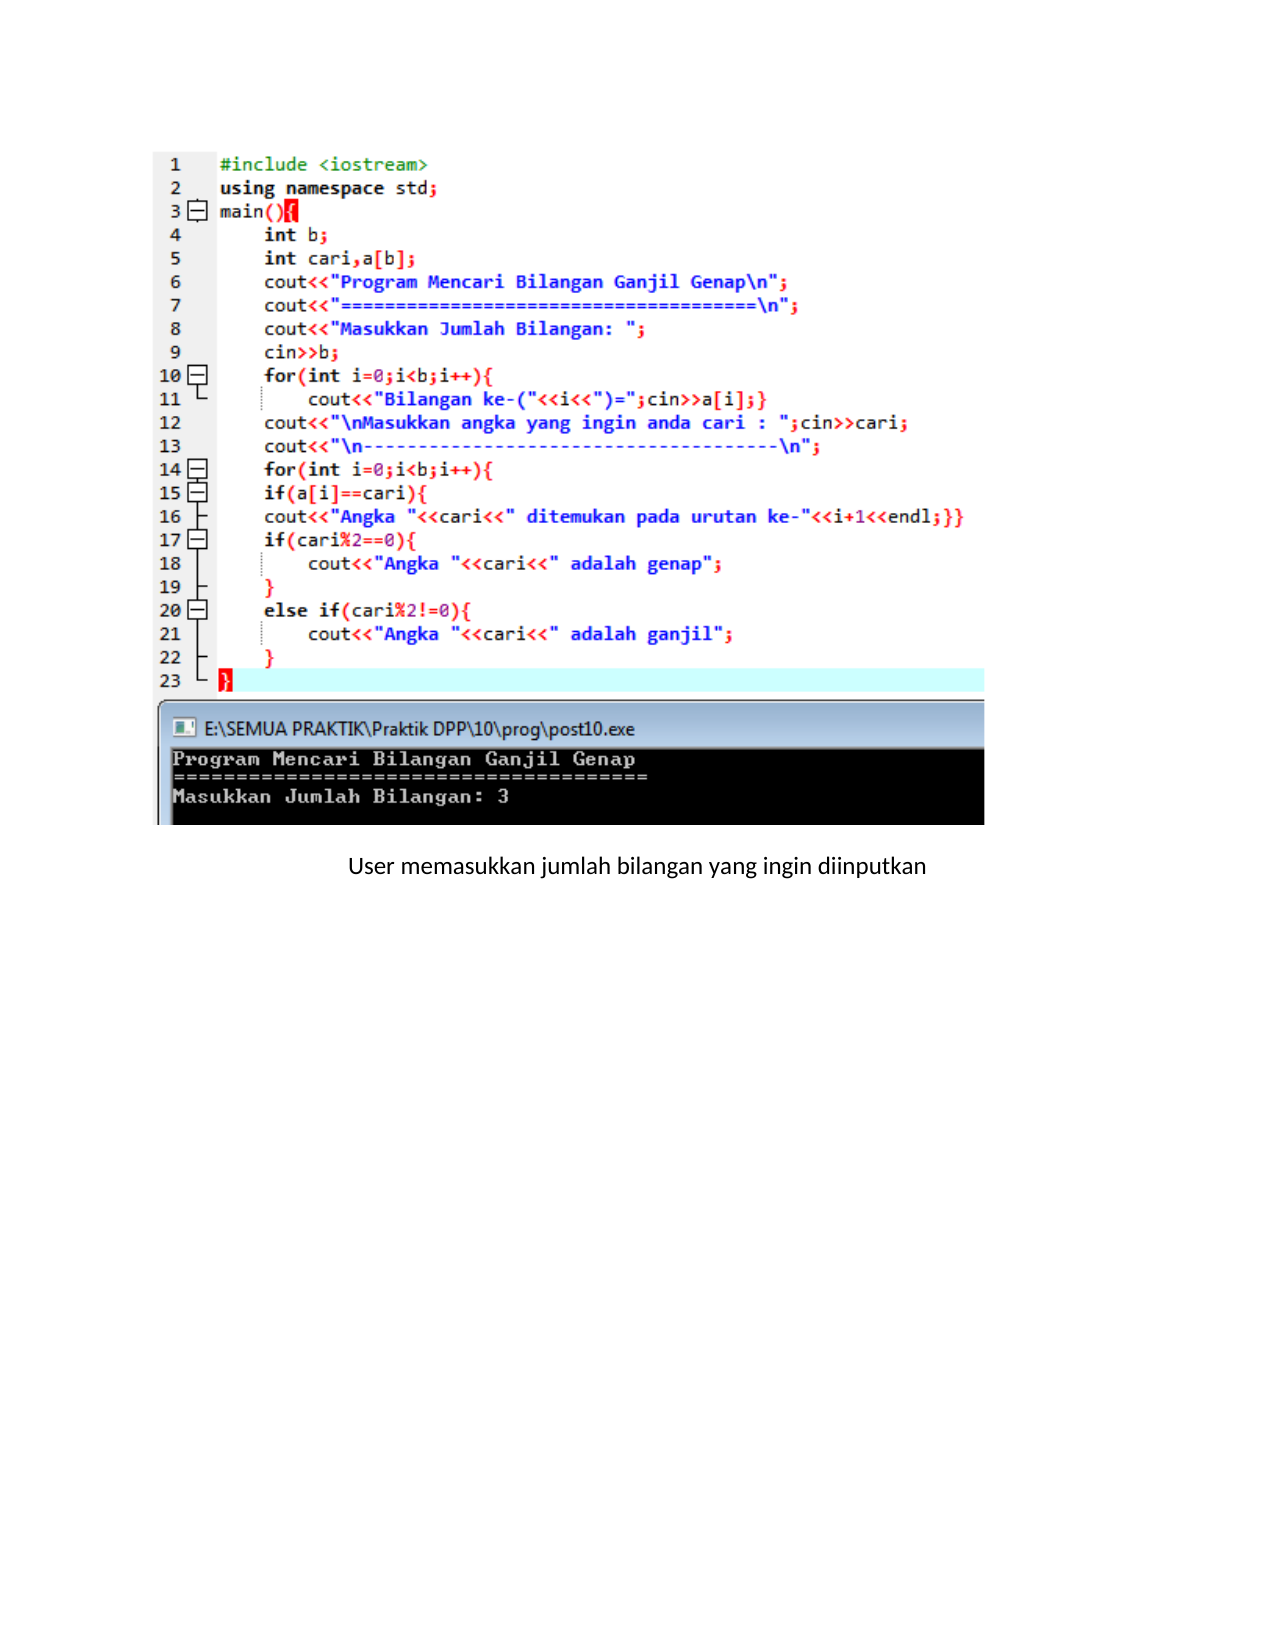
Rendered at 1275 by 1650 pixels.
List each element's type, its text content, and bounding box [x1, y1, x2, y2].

text User memasukkan jumlah bilangan yang ingin diinputkan [150, 850, 1125, 881]
picture [150, 150, 985, 825]
